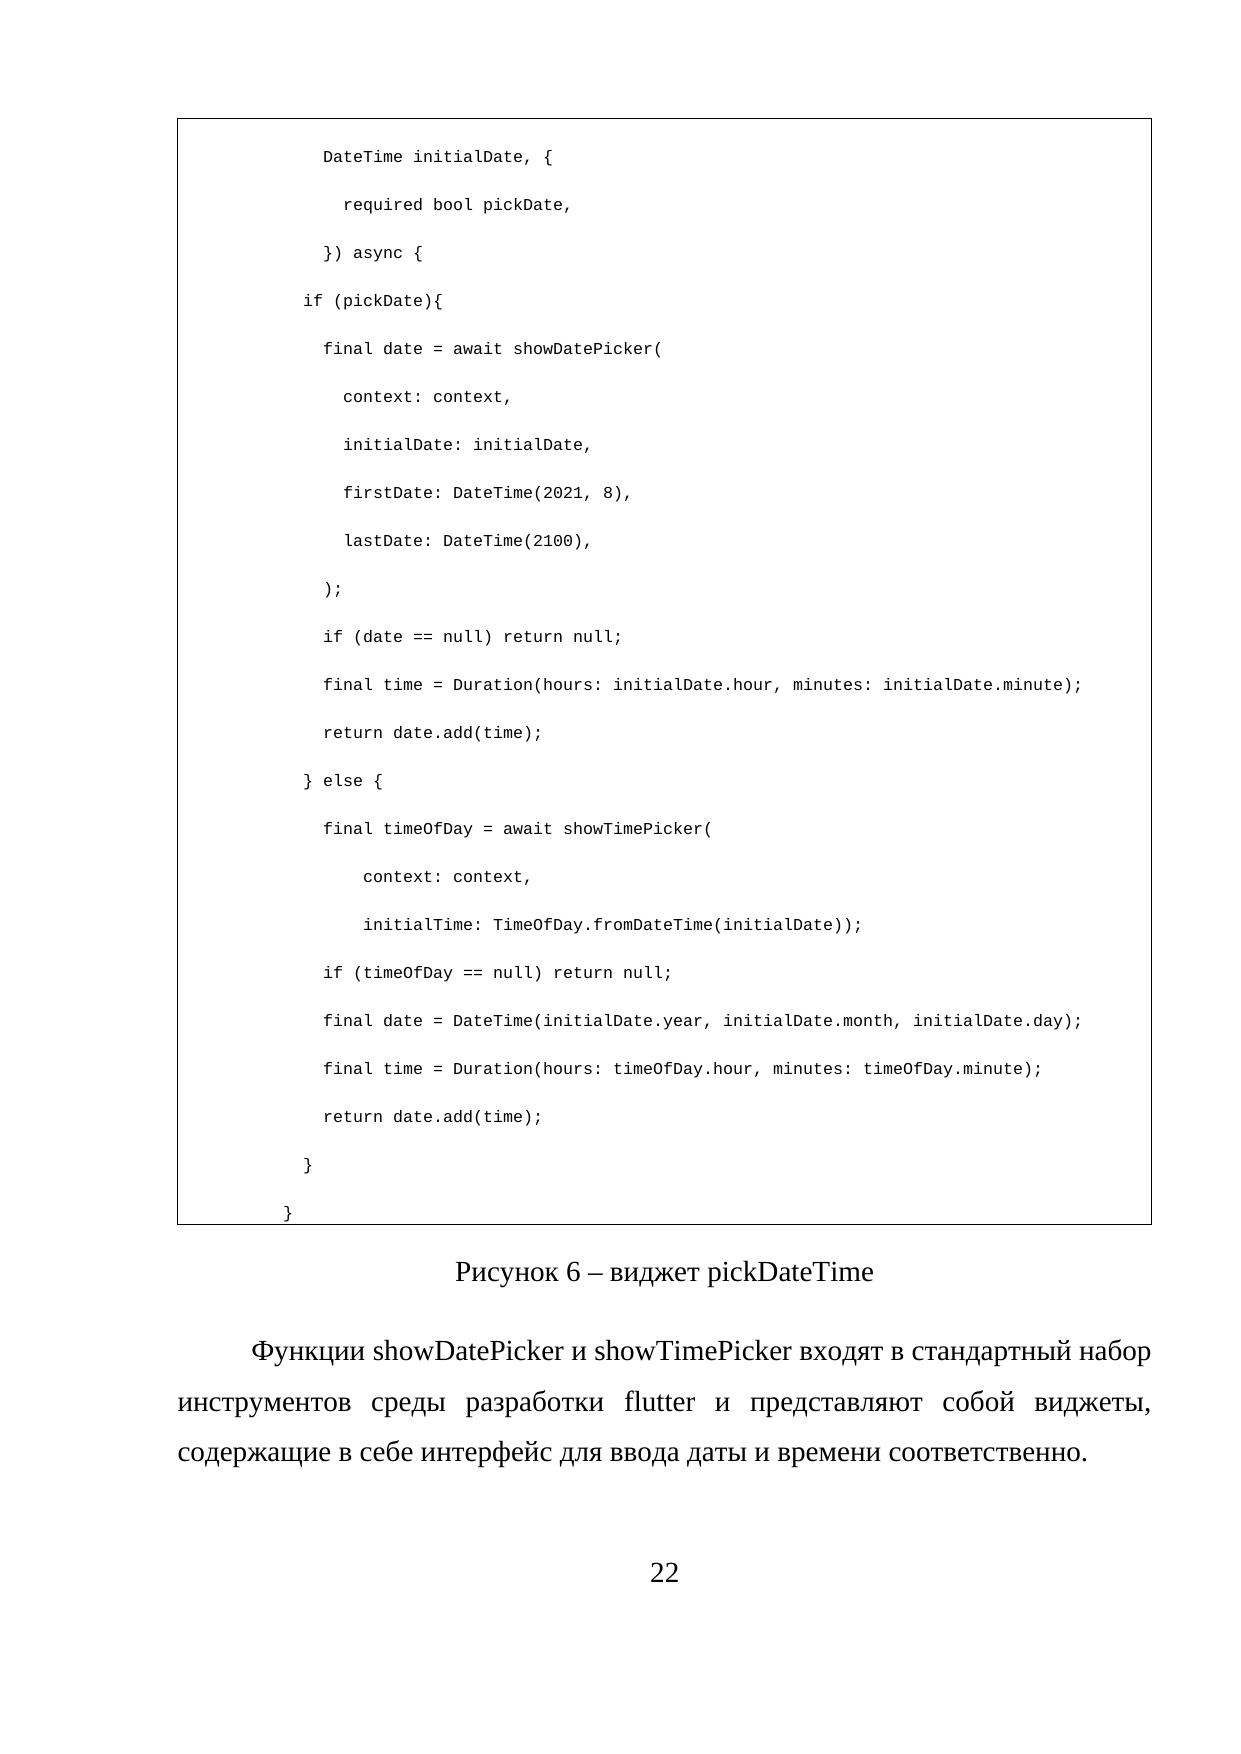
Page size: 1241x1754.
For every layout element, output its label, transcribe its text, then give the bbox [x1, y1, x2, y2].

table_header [178, 119, 1151, 1224]
text Рисунок 6 – виджет pickDateTime [177, 1254, 1152, 1287]
text Функции showDatePicker и showTimePicker входят в стандартный набор инструментов среды разработки flutter и представляют собой виджеты, содержащие в себе интерфейс для ввода даты и времени соответственно. [177, 1333, 1152, 1467]
